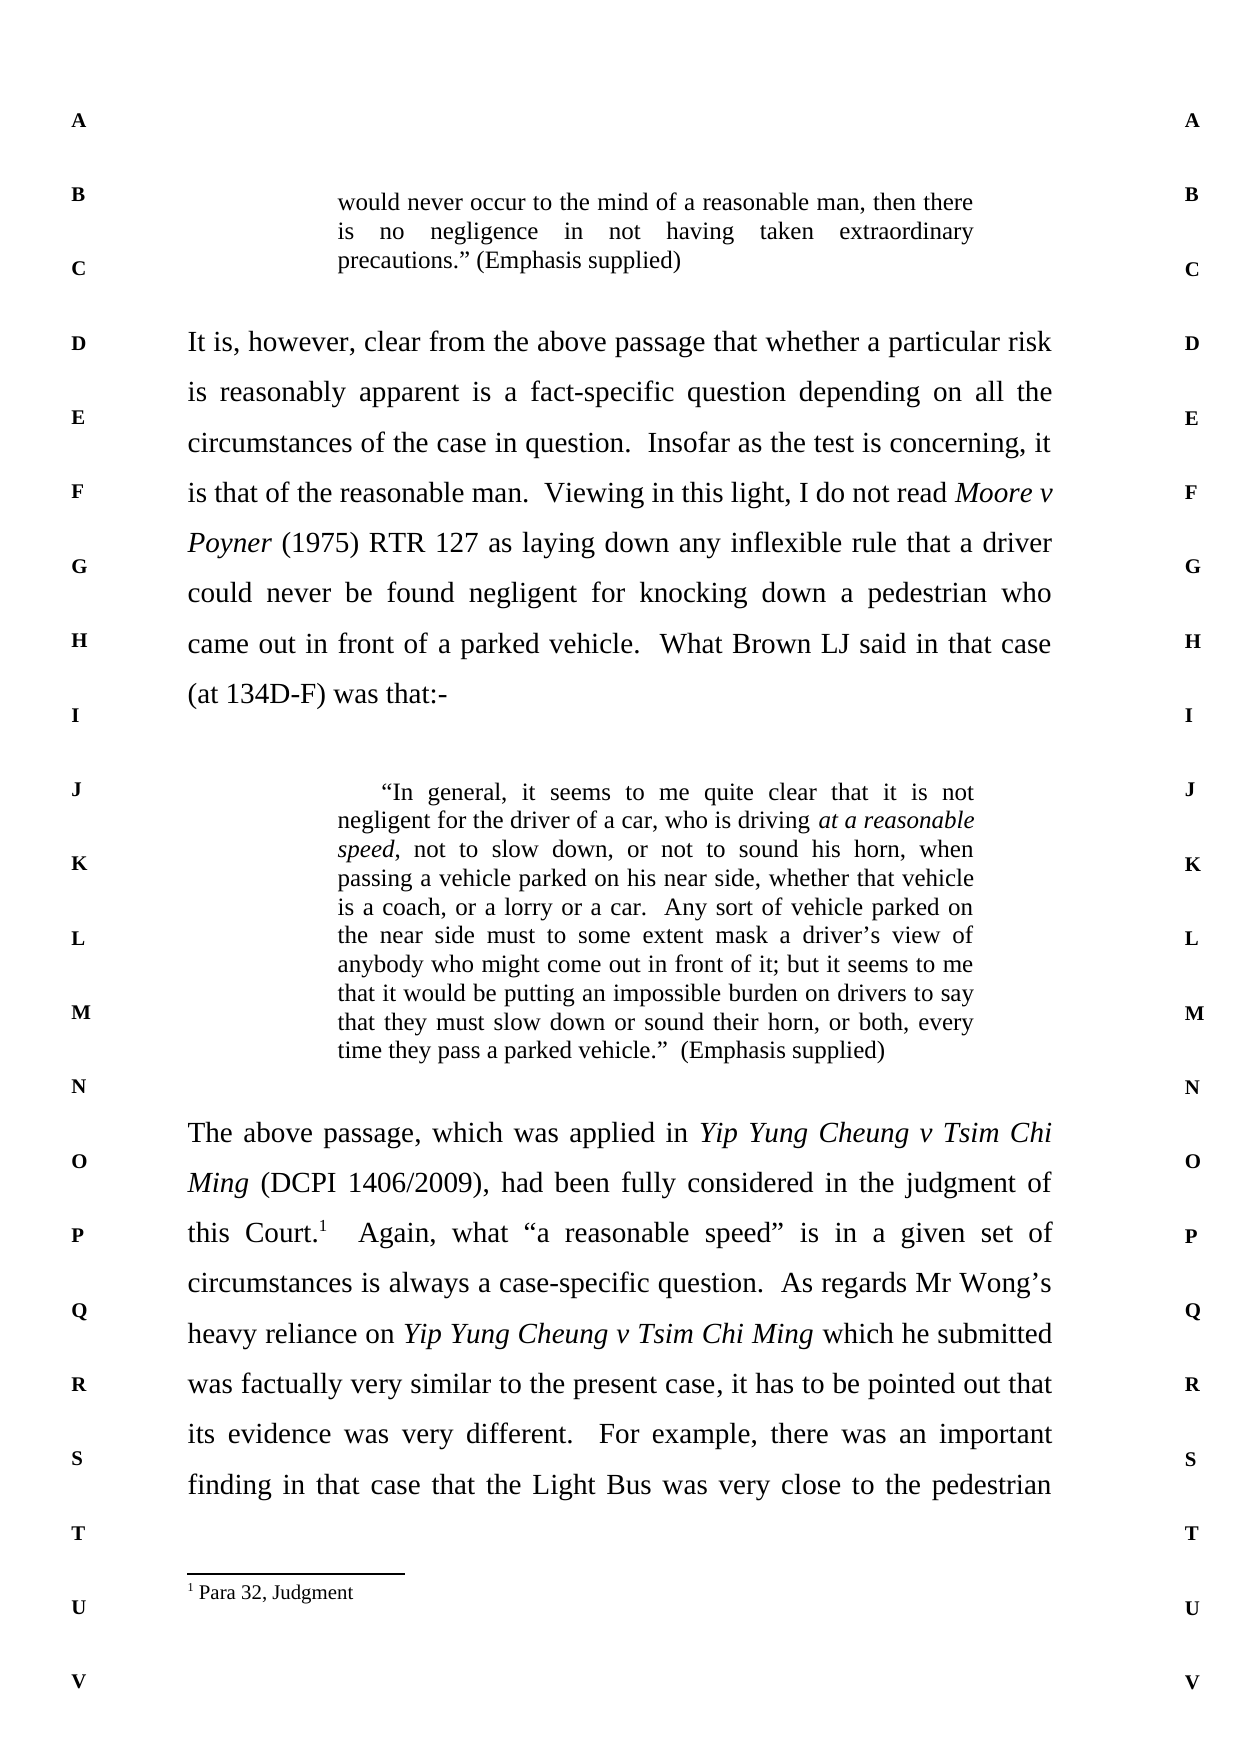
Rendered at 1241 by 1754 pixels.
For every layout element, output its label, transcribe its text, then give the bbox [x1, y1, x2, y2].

text “In general, it seems to me quite clear that it is not negligent for the driver of a car, who is driving at a reasonable speed, not to slow down, or not to sound his horn, when passing a vehicle parked on his near side, whether that vehicle is a coach, or a lorry or a car. Any sort of vehicle parked on the near side must to some extent mask a driver’s view of anybody who might come out in front of it; but it seems to me that it would be putting an impossible burden on drivers to say that they must slow down or sound their horn, or both, every time they pass a parked vehicle.” (Emphasis supplied) [337, 777, 975, 1064]
text It is, however, clear from the above passage that whether a particular risk is reasonably apparent is a fact-specific question depending on all the circumstances of the case in question. Insofar as the test is concerning, it is that of the reasonable man. Viewing in this light, I do not read Moore v Poyner (1975) RTR 127 as laying down any inflexible rule that a driver could never be found negligent for knocking down a pedestrian who came out in front of a parked vehicle. What Brown LJ said in that case (at 134D-F) was that:- [187, 324, 1053, 710]
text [187, 1115, 1053, 1500]
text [337, 187, 975, 274]
